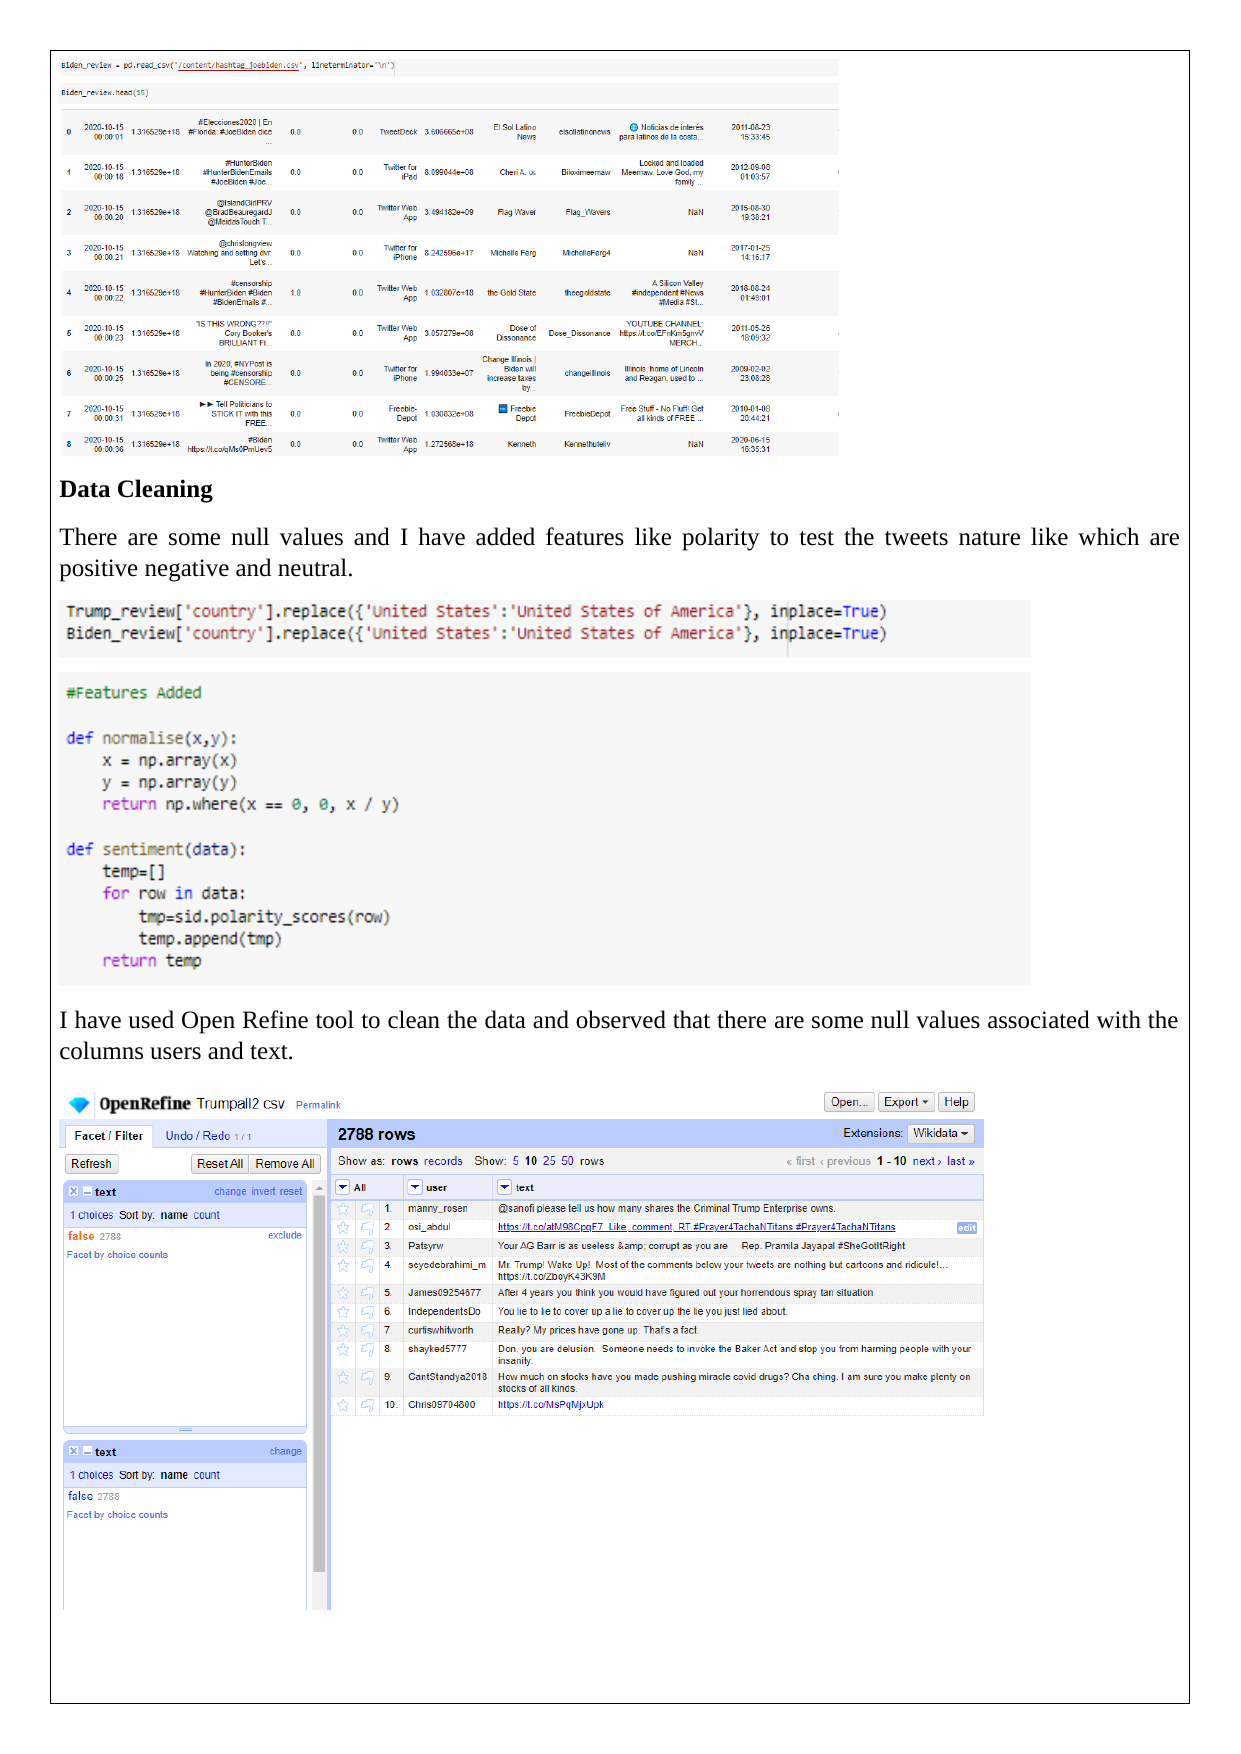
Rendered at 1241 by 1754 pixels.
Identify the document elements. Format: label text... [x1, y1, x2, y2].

picture [59, 1083, 984, 1610]
text There are some null values and I have added features like polarity to test the tweets nature like which are positive negative and neutral. [59, 522, 1181, 581]
text Data Cleaning [59, 474, 1181, 503]
text I have used Open Refine tool to clean the data and observed that there are some null values associated with the columns users and text. [59, 1005, 1181, 1065]
picture [59, 600, 1031, 987]
picture [59, 59, 839, 456]
